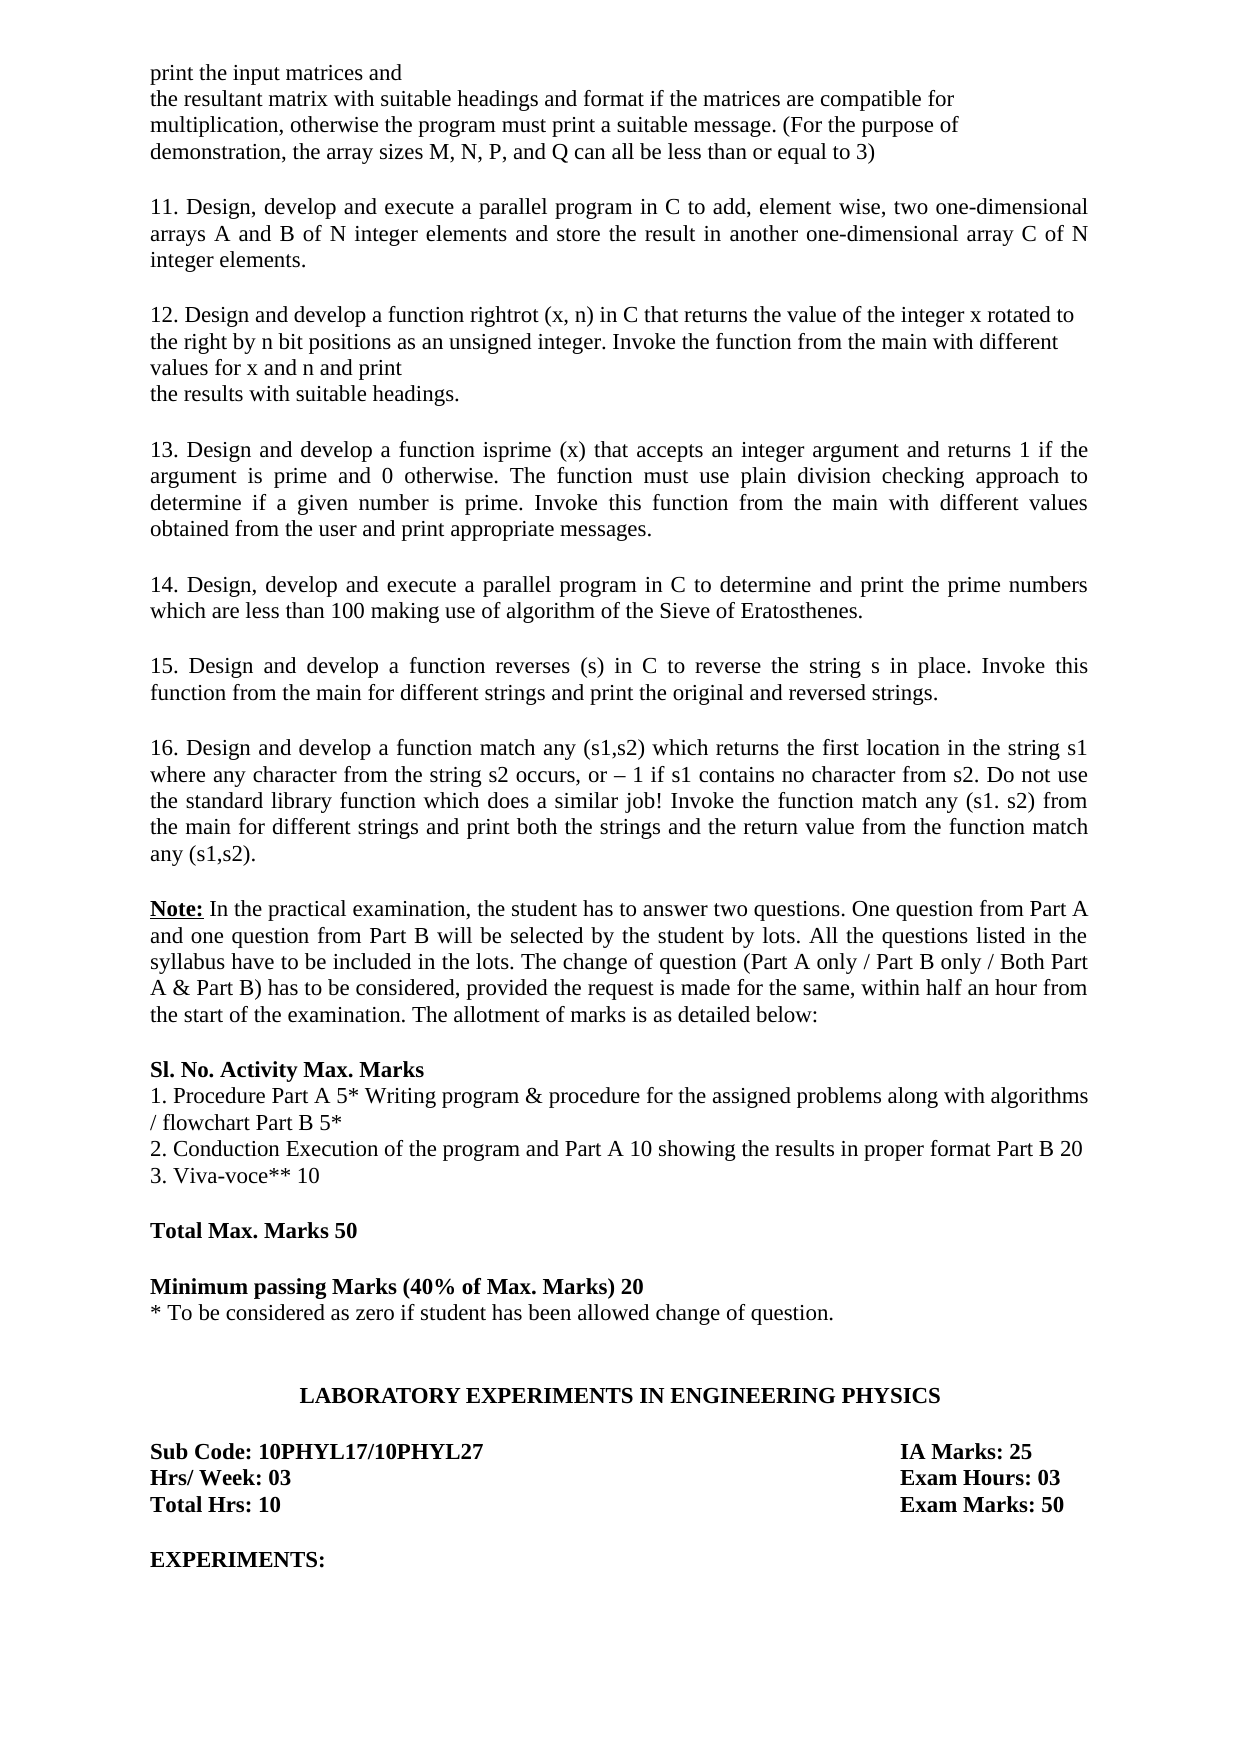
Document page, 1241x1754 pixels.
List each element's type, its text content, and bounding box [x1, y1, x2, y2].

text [150, 59, 1090, 164]
text EXPERIMENTS: [150, 1546, 1090, 1573]
text Minimum passing Marks (40% of Max. Marks) 20 * To be considered as zero if student has been allowed change of question. [150, 1273, 1090, 1353]
text LABORATORY EXPERIMENTS IN ENGINEERING PHYSICS [150, 1383, 1090, 1409]
text 12. Design and develop a function rightrot (x, n) in C that returns the value of the integer x rotated to the right by n bit positions as an unsigned integer. Invoke the function from the main with different values for x and n and print the results with suitable headings. [150, 301, 1090, 407]
text 13. Design and develop a function isprime (x) that accepts an integer argument and returns 1 if the argument is prime and 0 otherwise. The function must use plain division checking approach to determine if a given number is prime. Invoke this function from the main with different values obtained from the user and print appropriate messages. [150, 436, 1090, 541]
text 15. Design and develop a function reverses (s) in C to reverse the string s in place. Invoke this function from the main for different strings and print the original and reversed strings. [150, 652, 1090, 705]
text Sl. No. Activity Max. Marks 1. Procedure Part A 5* Writing program & procedure for the assigned problems along with algorithms / flowchart Part B 5* 2. Conduction Execution of the program and Part A 10 showing the results in proper format Part B 20 3. Viva-voce** 10 [150, 1056, 1090, 1188]
text 14. Design, develop and execute a parallel program in C to determine and print the prime numbers which are less than 100 making use of algorithm of the Sieve of Eratosthenes. [150, 571, 1090, 623]
text Note: In the practical examination, the student has to answer two questions. One question from Part A and one question from Part B will be selected by the student by lots. All the questions listed in the syllabus have to be included in the lots. The change of question (Part A only / Part B only / Both Part A & Part B) has to be considered, provided the request is made for the same, within half an hour from the start of the examination. The allotment of marks is as detailed below: [150, 895, 1090, 1027]
text Total Max. Marks 50 [150, 1217, 1090, 1243]
text Sub Code: 10PHYL17/10PHYL27 IA Marks: 25 Hrs/ Week: 03 Exam Hours: 03 Total Hrs: 10 Exam Marks: 50 [150, 1438, 1090, 1517]
text 11. Design, develop and execute a parallel program in C to add, element wise, two one-dimensional arrays A and B of N integer elements and store the result in another one-dimensional array C of N integer elements. [150, 193, 1090, 272]
text 16. Design and develop a function match any (s1,s2) which returns the first location in the string s1 where any character from the string s2 occurs, or – 1 if s1 contains no character from s2. Do not use the standard library function which does a similar job! Invoke the function match any (s1. s2) from the main for different strings and print both the strings and the return value from the function match any (s1,s2). [150, 734, 1090, 866]
